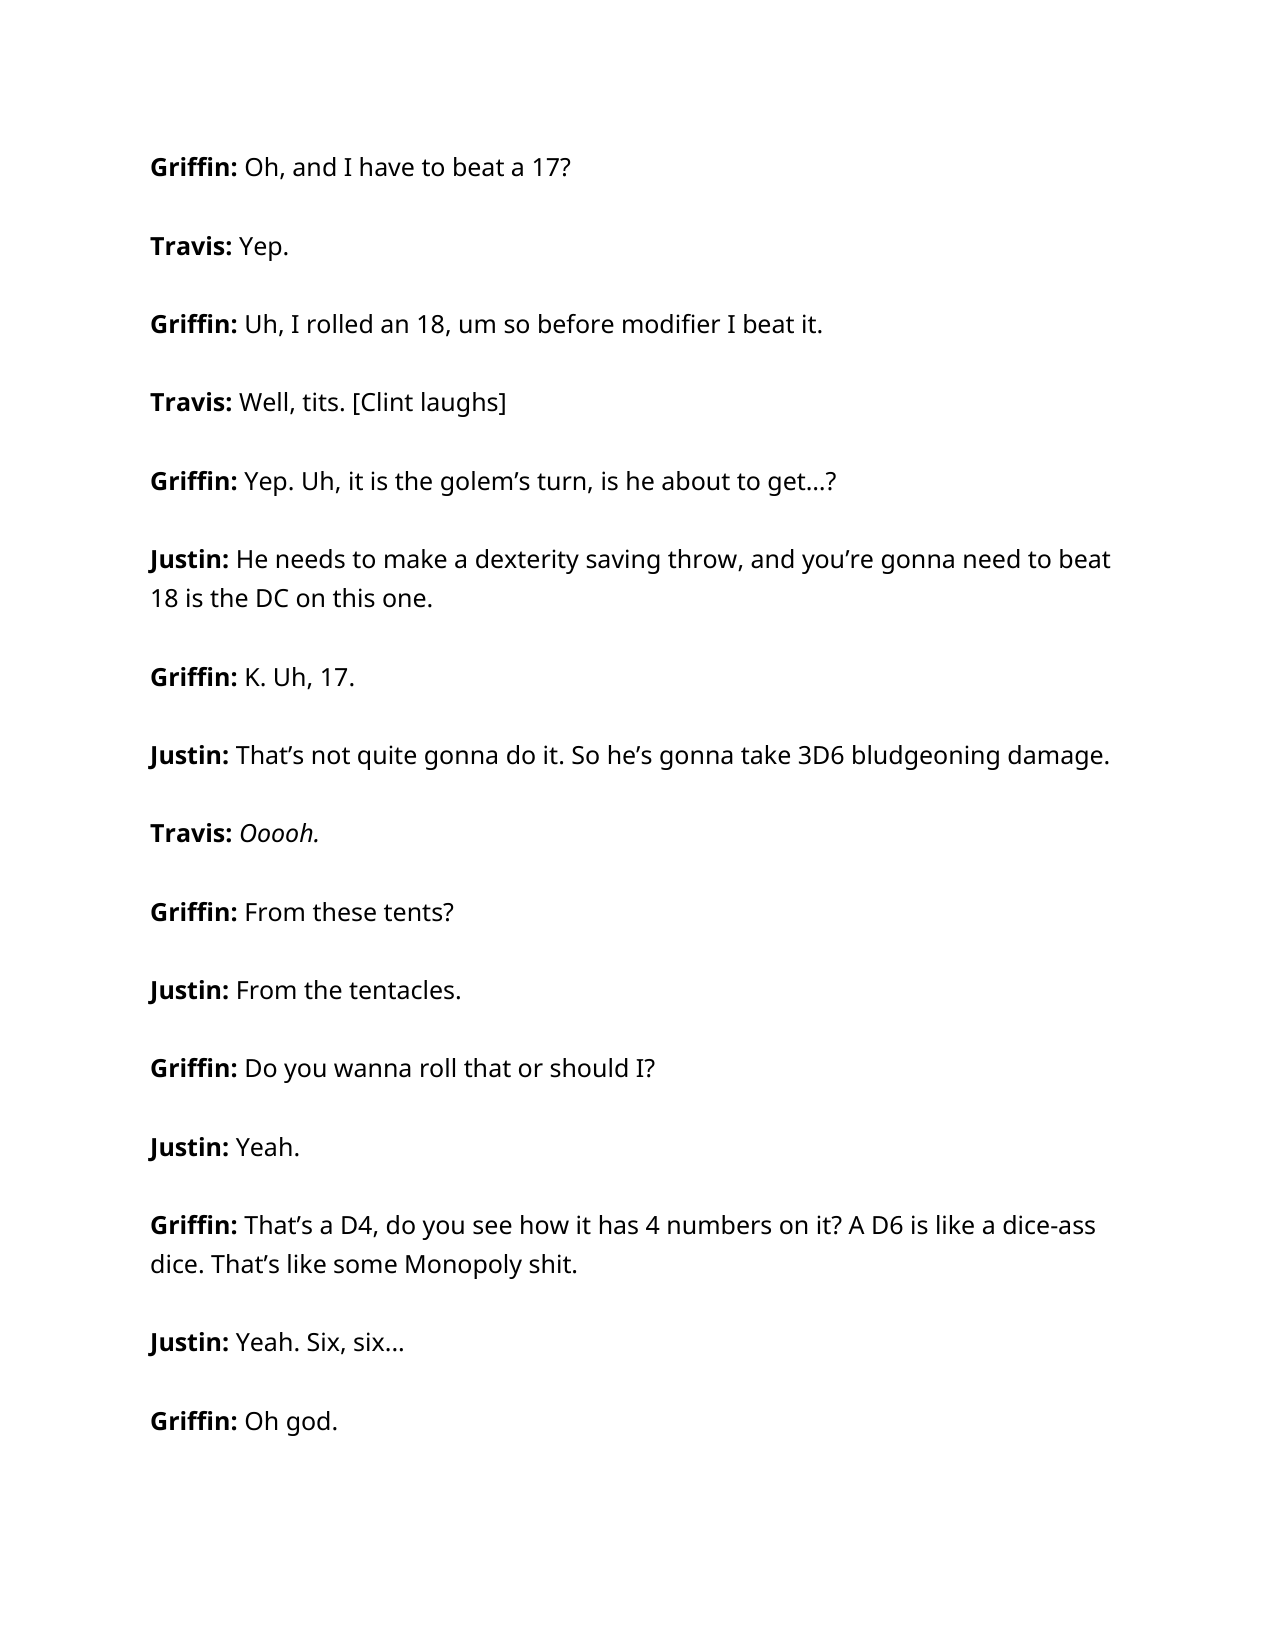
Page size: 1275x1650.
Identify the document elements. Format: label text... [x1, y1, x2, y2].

text Travis: Yep. [150, 228, 1125, 262]
text Justin: That’s not quite gonna do it. So he’s gonna take 3D6 bludgeoning damage. [150, 737, 1125, 772]
text Justin: Yeah. Six, six... [150, 1325, 1125, 1359]
text Griffin: Oh god. [150, 1403, 1125, 1437]
text Griffin: Do you wanna roll that or should I? [150, 1051, 1125, 1085]
text Griffin: K. Uh, 17. [150, 659, 1125, 693]
text Griffin: That’s a D4, do you see how it has 4 numbers on it? A D6 is like a dice-ass dice. That’s like some Monopoly shit. [150, 1207, 1125, 1281]
text Travis: Ooooh. [150, 816, 1125, 850]
text Griffin: Oh, and I have to beat a 17? [150, 150, 1125, 184]
text Justin: Yeah. [150, 1129, 1125, 1163]
text Justin: From the tentacles. [150, 972, 1125, 1007]
text Griffin: Yep. Uh, it is the golem’s turn, is he about to get…? [150, 463, 1125, 497]
text Griffin: Uh, I rolled an 18, um so before modifier I beat it. [150, 307, 1125, 341]
text Griffin: From these tents? [150, 894, 1125, 928]
text Travis: Well, tits. [Clint laughs] [150, 385, 1125, 419]
text Justin: He needs to make a dexterity saving throw, and you’re gonna need to beat 18 is the DC on this one. [150, 542, 1125, 615]
